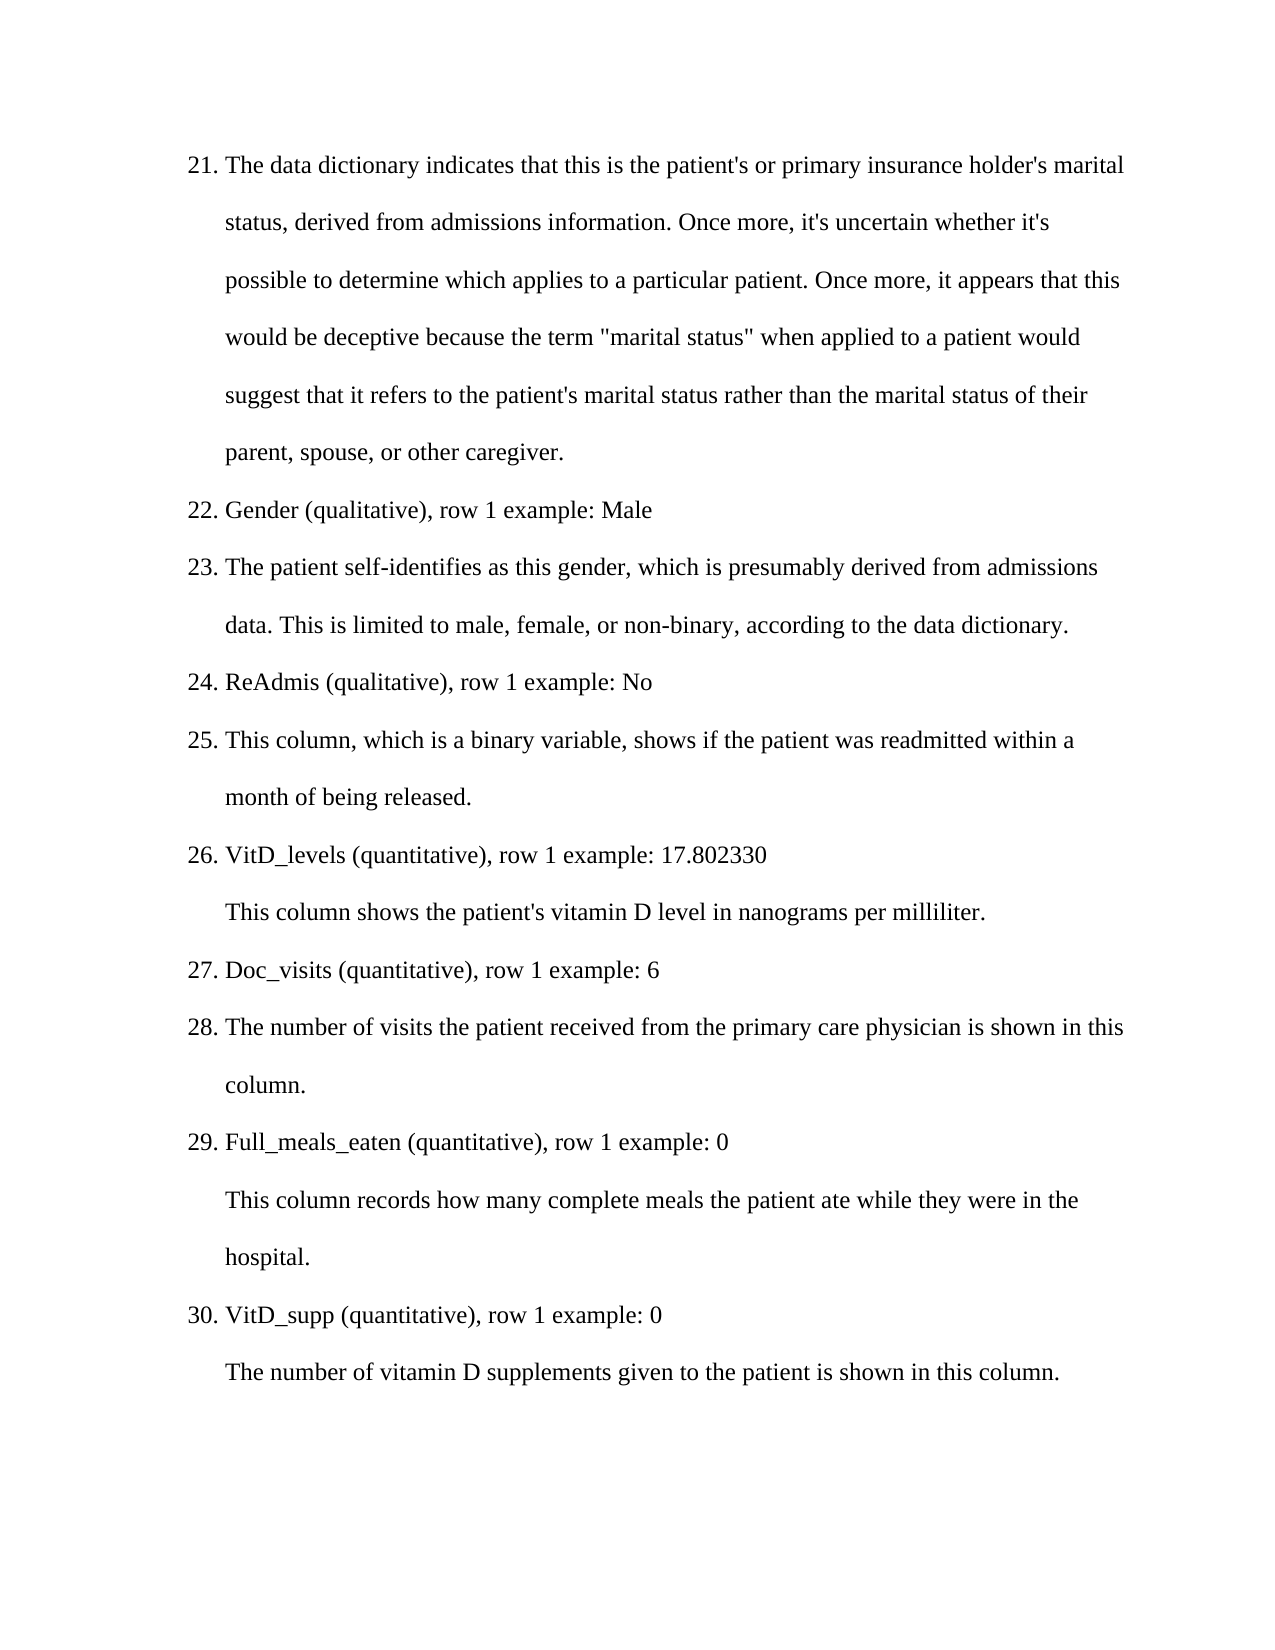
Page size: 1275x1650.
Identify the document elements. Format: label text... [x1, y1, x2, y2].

list Gender (qualitative), row 1 example: Male [187, 495, 1125, 524]
list VitD_supp (quantitative), row 1 example: 0 The number of vitamin D supplements given to the patient is shown in this column. [187, 1300, 1125, 1386]
list VitD_levels (quantitative), row 1 example: 17.802330 This column shows the patient's vitamin D level in nanograms per milliliter. [187, 840, 1125, 926]
list The number of visits the patient received from the primary care physician is shown in this column. [187, 1012, 1125, 1099]
list This column, which is a binary variable, shows if the patient was readmitted within a month of being released. [187, 725, 1125, 811]
list The patient self-identifies as this gender, which is presumably derived from admissions data. This is limited to male, female, or non-binary, according to the data dictionary. [187, 552, 1125, 639]
list Doc_visits (quantitative), row 1 example: 6 [187, 955, 1125, 984]
list ReAdmis (qualitative), row 1 example: No [187, 667, 1125, 696]
list Full_meals_eaten (quantitative), row 1 example: 0 This column records how many complete meals the patient ate while they were in the hospital. [187, 1127, 1125, 1271]
list The data dictionary indicates that this is the patient's or primary insurance holder's marital status, derived from admissions information. Once more, it's uncertain whether it's possible to determine which applies to a particular patient. Once more, it appears that this would be deceptive because the term "marital status" when applied to a patient would suggest that it refers to the patient's marital status rather than the marital status of their parent, spouse, or other caregiver. [187, 150, 1125, 466]
